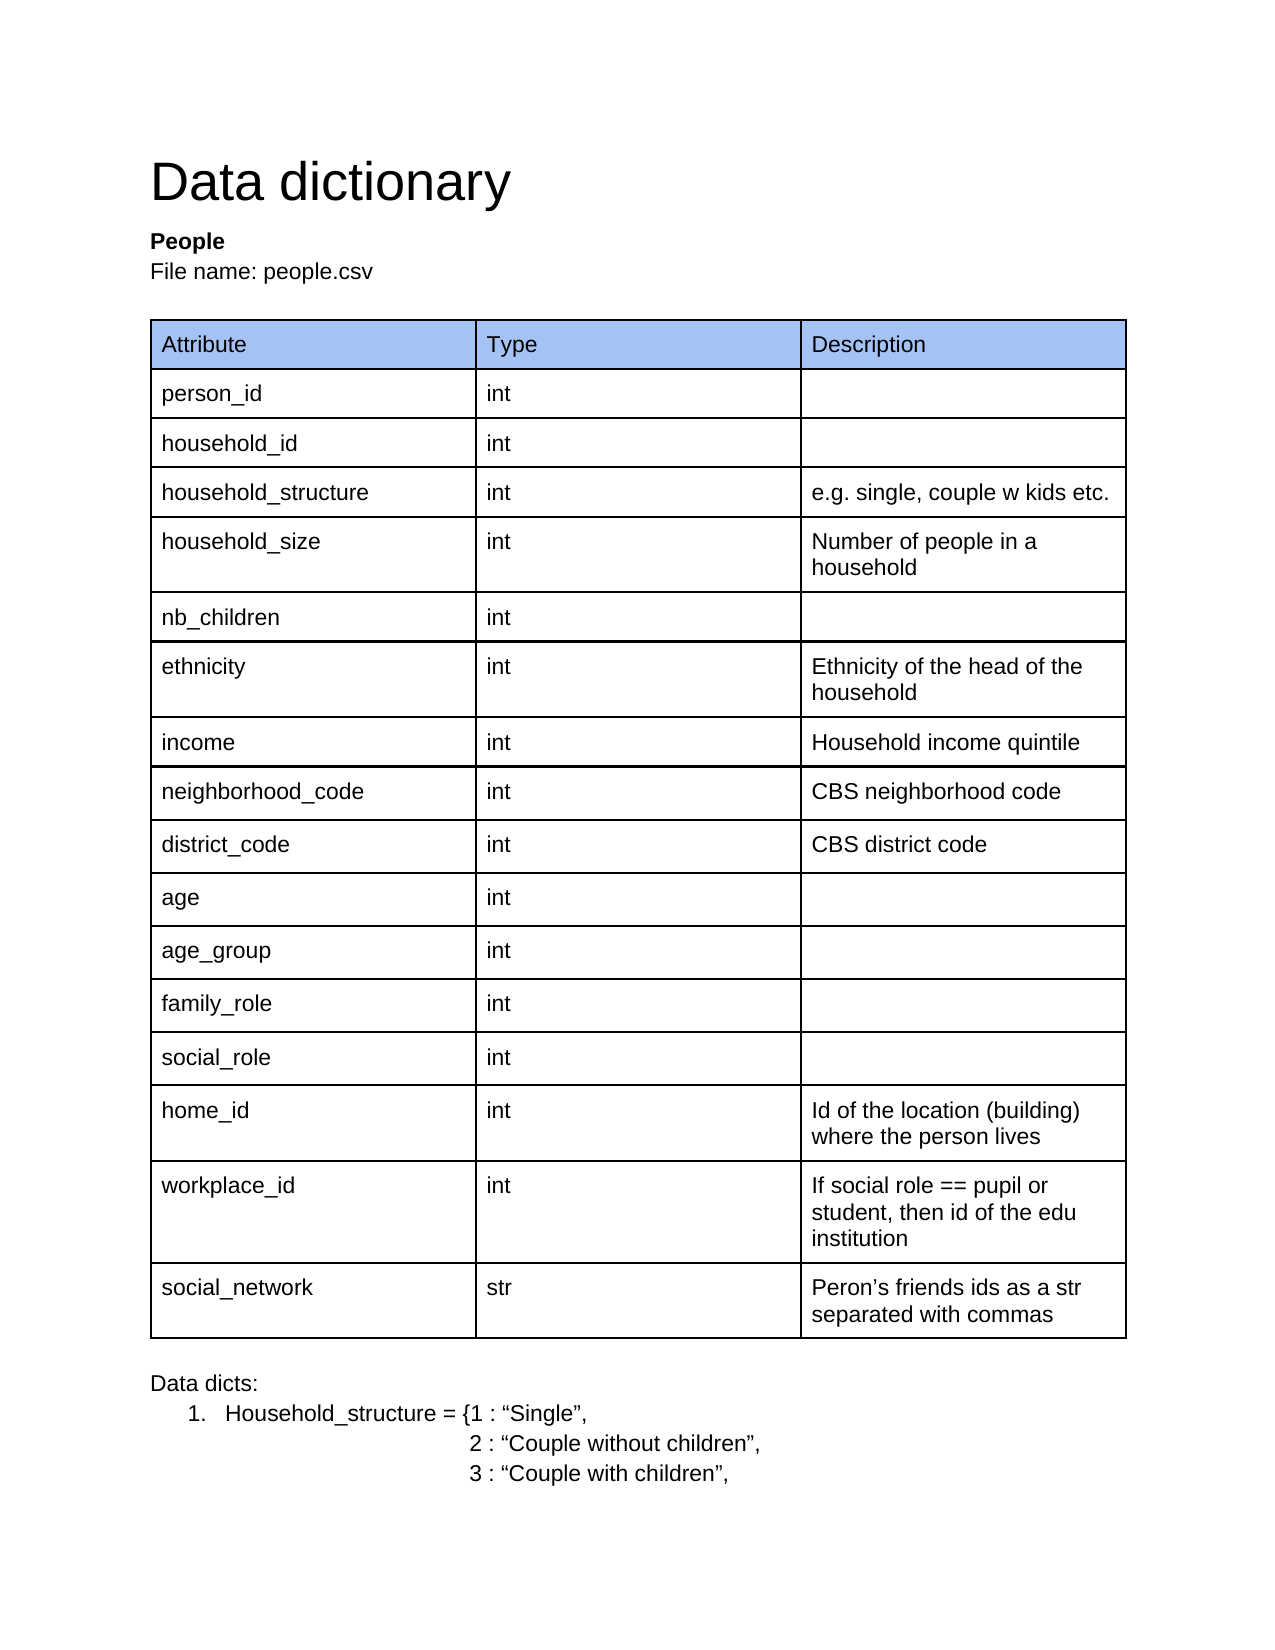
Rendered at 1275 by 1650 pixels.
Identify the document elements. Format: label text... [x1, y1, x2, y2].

table_cell district_code [152, 821, 475, 872]
table_cell ethnicity [152, 643, 475, 716]
table_cell int [477, 518, 800, 591]
table_header Attribute [152, 321, 475, 368]
table_cell income [152, 718, 475, 765]
table_cell workplace_id [152, 1162, 475, 1262]
table_cell int [477, 1086, 800, 1160]
table_cell age_group [152, 927, 475, 978]
table_cell [802, 927, 1125, 978]
table_cell [802, 593, 1125, 640]
table_cell e.g. single, couple w kids etc. [802, 468, 1125, 516]
table_cell int [477, 718, 800, 765]
text File name: people.csv [150, 258, 1125, 284]
table_cell person_id [152, 370, 475, 417]
table_cell int [477, 821, 800, 872]
table_cell household_structure [152, 468, 475, 516]
table_cell int [477, 593, 800, 640]
table_cell int [477, 874, 800, 925]
text 2 : “Couple without children”, [450, 1430, 1125, 1456]
table_cell int [477, 419, 800, 466]
table_cell [802, 980, 1125, 1031]
text Data dicts: [150, 1369, 1125, 1396]
table_cell CBS district code [802, 821, 1125, 872]
table_cell social_role [152, 1033, 475, 1084]
table_cell [802, 1033, 1125, 1084]
table_cell int [477, 468, 800, 516]
table_header Type [477, 321, 800, 368]
table_cell home_id [152, 1086, 475, 1160]
table_header Description [802, 321, 1125, 368]
table_cell int [477, 370, 800, 417]
table_cell int [477, 1033, 800, 1084]
table_cell If social role == pupil or student, then id of the edu institution [802, 1162, 1125, 1262]
table_cell CBS neighborhood code [802, 768, 1125, 818]
table_cell Id of the location (building) where the person lives [802, 1086, 1125, 1160]
table_cell int [477, 643, 800, 716]
table_cell age [152, 874, 475, 925]
list Household_structure = {1 : “Single”, [187, 1400, 1125, 1426]
table_cell Peron’s friends ids as a str separated with commas [802, 1264, 1125, 1337]
table_cell family_role [152, 980, 475, 1031]
table_cell Number of people in a household [802, 518, 1125, 591]
table_cell int [477, 768, 800, 818]
text 3 : “Couple with children”, [450, 1460, 1125, 1487]
title Data dictionary [150, 150, 1125, 212]
table_cell [802, 874, 1125, 925]
table_cell neighborhood_code [152, 768, 475, 818]
table_cell Ethnicity of the head of the household [802, 643, 1125, 716]
table_cell [802, 419, 1125, 466]
table_cell social_network [152, 1264, 475, 1337]
table_cell int [477, 927, 800, 978]
table_cell int [477, 1162, 800, 1262]
table_cell str [477, 1264, 800, 1337]
table_cell household_size [152, 518, 475, 591]
subtitle People [150, 228, 1125, 254]
table_cell int [477, 980, 800, 1031]
table_cell nb_children [152, 593, 475, 640]
table_cell [802, 370, 1125, 417]
table_cell household_id [152, 419, 475, 466]
table_cell Household income quintile [802, 718, 1125, 765]
